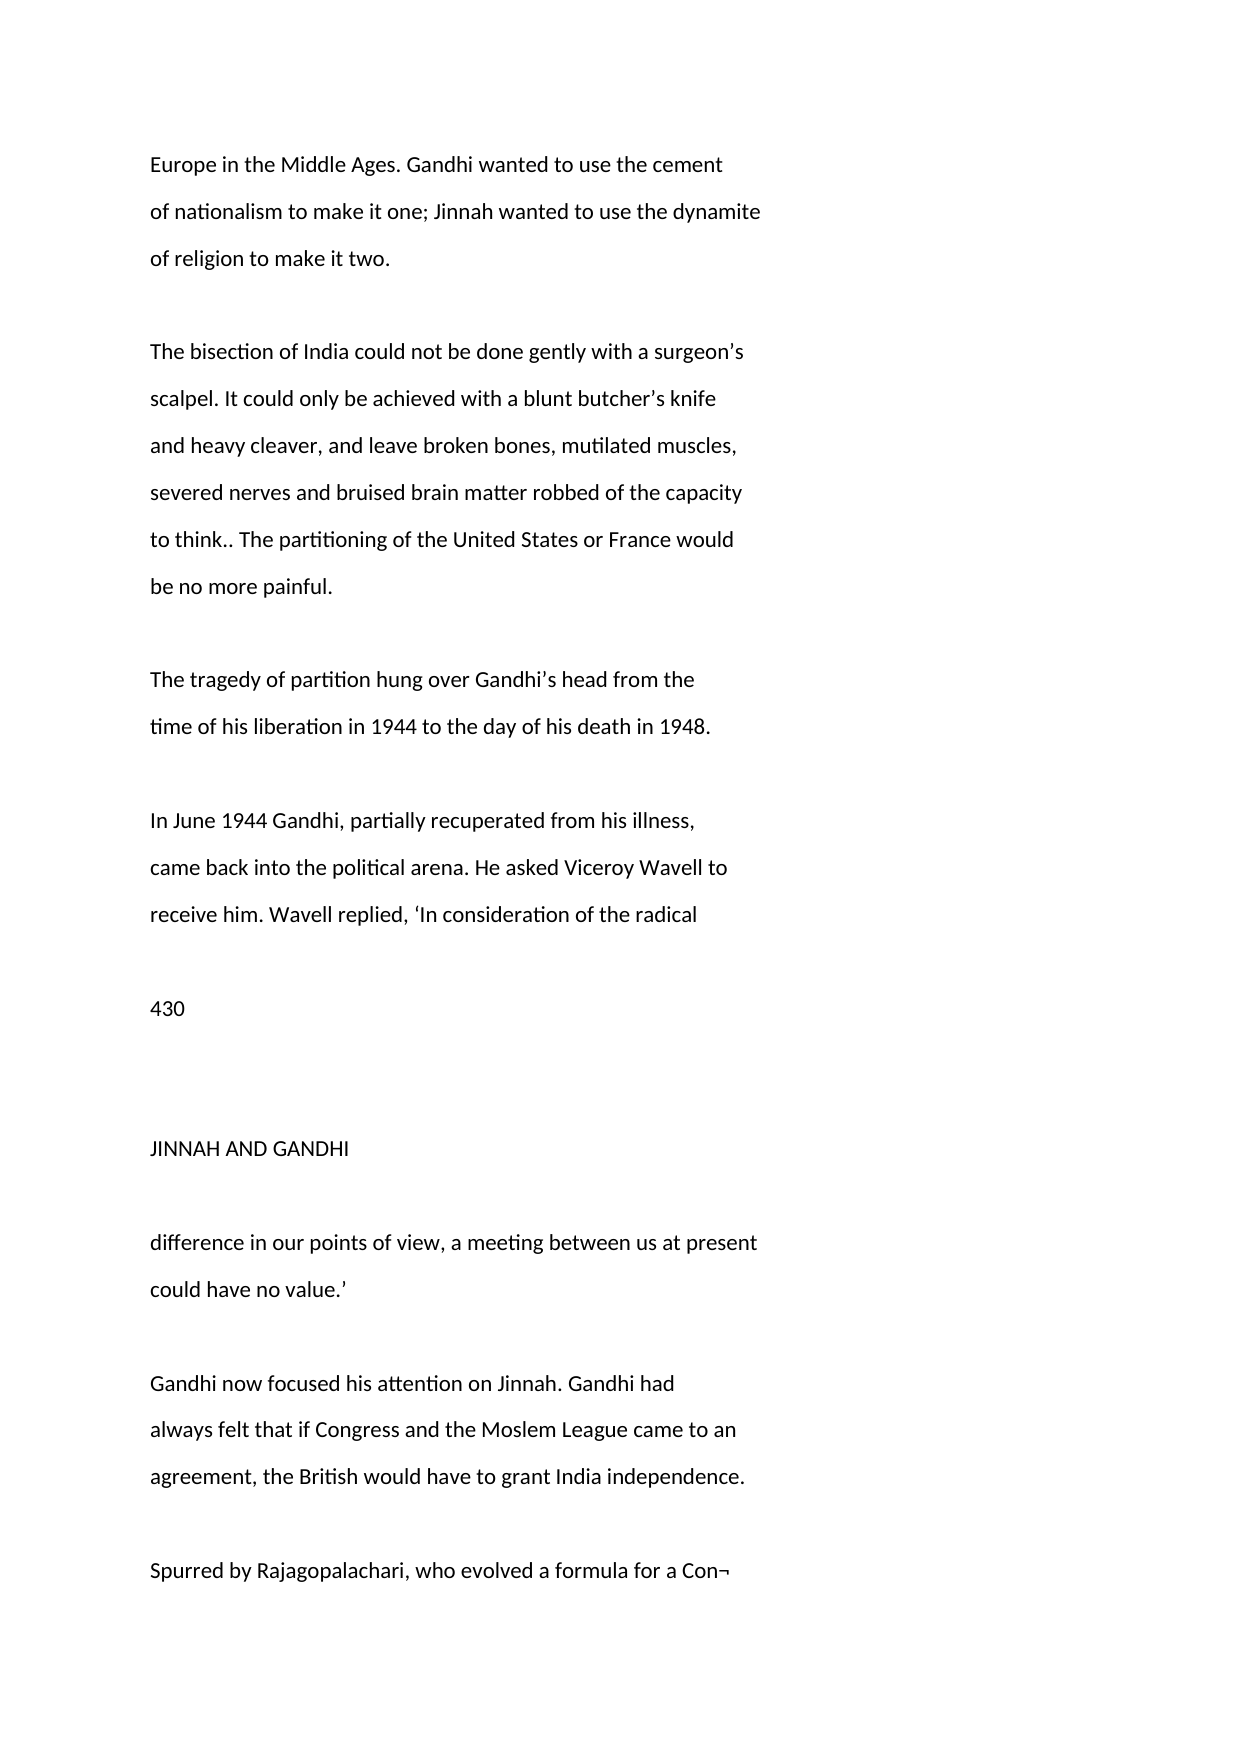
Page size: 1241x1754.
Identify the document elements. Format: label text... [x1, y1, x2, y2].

text difference in our points of view, a meeting between us at present [150, 1228, 1090, 1256]
text to think.. The partitioning of the United States or France would [150, 525, 1090, 553]
text In June 1944 Gandhi, partially recuperated from his illness, [150, 806, 1090, 834]
text of nationalism to make it one; Jinnah wanted to use the dynamite [150, 197, 1090, 225]
text time of his liberation in 1944 to the day of his death in 1948. [150, 712, 1090, 741]
text receive him. Wavell replied, ‘In consideration of the radical [150, 900, 1090, 928]
text The tragedy of partition hung over Gandhi’s head from the [150, 666, 1090, 694]
text and heavy cleaver, and leave broken bones, mutilated muscles, [150, 431, 1090, 459]
text Europe in the Middle Ages. Gandhi wanted to use the cement [150, 150, 1090, 178]
text could have no value.’ [150, 1275, 1090, 1303]
text always felt that if Congress and the Moslem League came to an [150, 1416, 1090, 1444]
text JINNAH AND GANDHI [150, 1134, 1090, 1162]
text came back into the political arena. He asked Viceroy Wavell to [150, 853, 1090, 881]
text severed nerves and bruised brain matter robbed of the capacity [150, 478, 1090, 506]
text scalpel. It could only be achieved with a blunt butcher’s knife [150, 384, 1090, 412]
text 430 [150, 994, 1090, 1022]
text of religion to make it two. [150, 244, 1090, 272]
text be no more painful. [150, 572, 1090, 600]
text Gandhi now focused his attention on Jinnah. Gandhi had [150, 1369, 1090, 1397]
text agreement, the British would have to grant India independence. [150, 1462, 1090, 1491]
text The bisection of India could not be done gently with a surgeon’s [150, 337, 1090, 366]
text Spurred by Rajagopalachari, who evolved a formula for a Con¬ [150, 1556, 1090, 1584]
